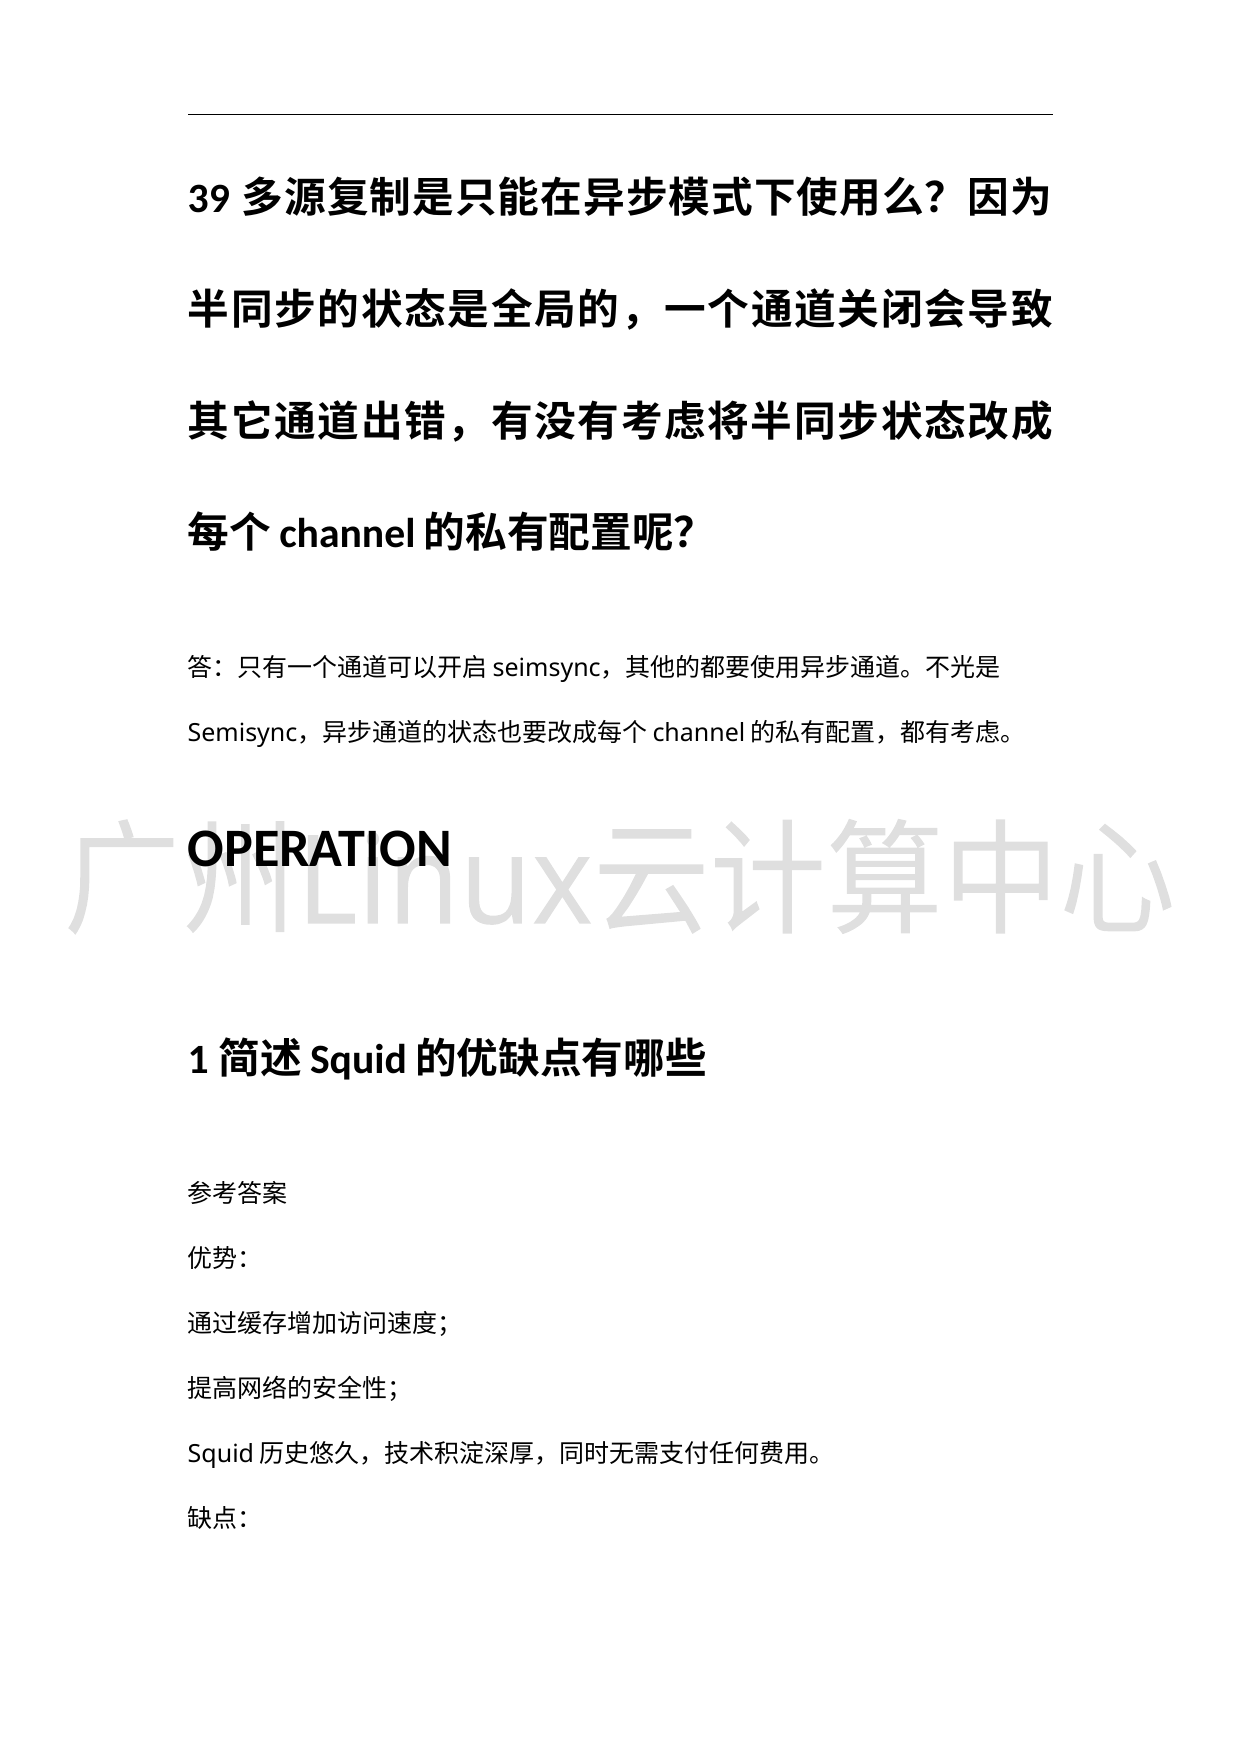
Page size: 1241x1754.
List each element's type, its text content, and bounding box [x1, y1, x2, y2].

subtitle 1 简述Squid的优缺点有哪些 [187, 1023, 1053, 1088]
text Squid历史悠久，技术积淀深厚，同时无需支付任何费用。 [187, 1419, 1053, 1484]
text 通过缓存增加访问速度； [187, 1289, 1053, 1354]
text 缺点： [187, 1484, 1053, 1549]
subtitle OPERATION [187, 798, 1053, 896]
text 参考答案 [187, 1159, 1053, 1224]
text 提高网络的安全性； [187, 1354, 1053, 1419]
subtitle 39 多源复制是只能在异步模式下使用么？因为半同步的状态是全局的，一个通道关闭会导致其它通道出错，有没有考虑将半同步状态改成每个channel的私有配置呢？ [187, 162, 1053, 562]
text 优势： [187, 1224, 1053, 1289]
text 答：只有一个通道可以开启seimsync，其他的都要使用异步通道。不光是Semisync，异步通道的状态也要改成每个channel的私有配置，都有考虑。 [187, 633, 1053, 763]
